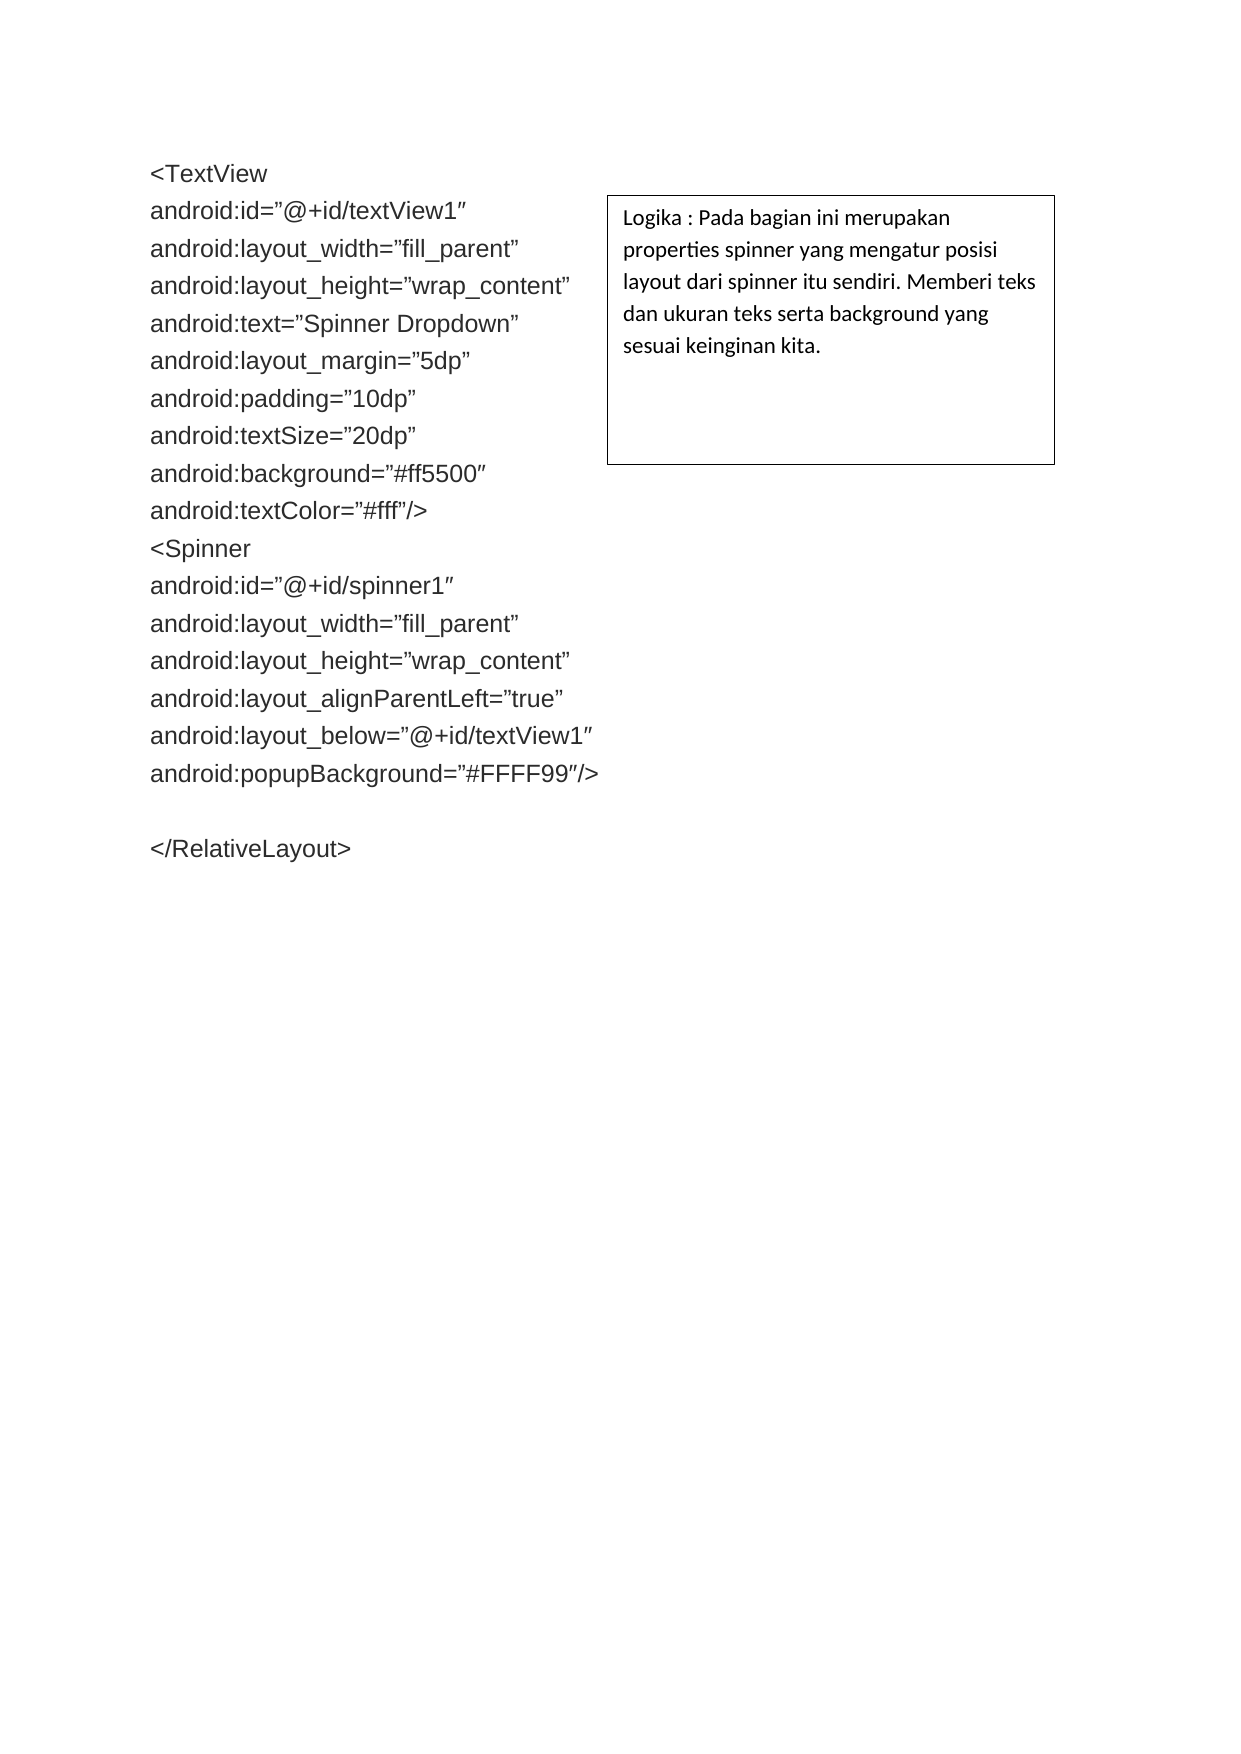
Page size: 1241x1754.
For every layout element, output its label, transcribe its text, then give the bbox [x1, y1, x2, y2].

text </RelativeLayout> [150, 825, 1090, 862]
text <TextView android:id=”@+id/textView1″ android:layout_width=”fill_parent” android:layout_height=”wrap_content” android:text=”Spinner Dropdown” android:layout_margin=”5dp” android:padding=”10dp” android:textSize=”20dp” android:background=”#ff5500″ android:textColor=”#fff”/> <Spinner android:id=”@+id/spinner1″ android:layout_width=”fill_parent” android:layout_height=”wrap_content” android:layout_alignParentLeft=”true” android:layout_below=”@+id/textView1″ android:popupBackground=”#FFFF99″/> [150, 150, 1090, 787]
